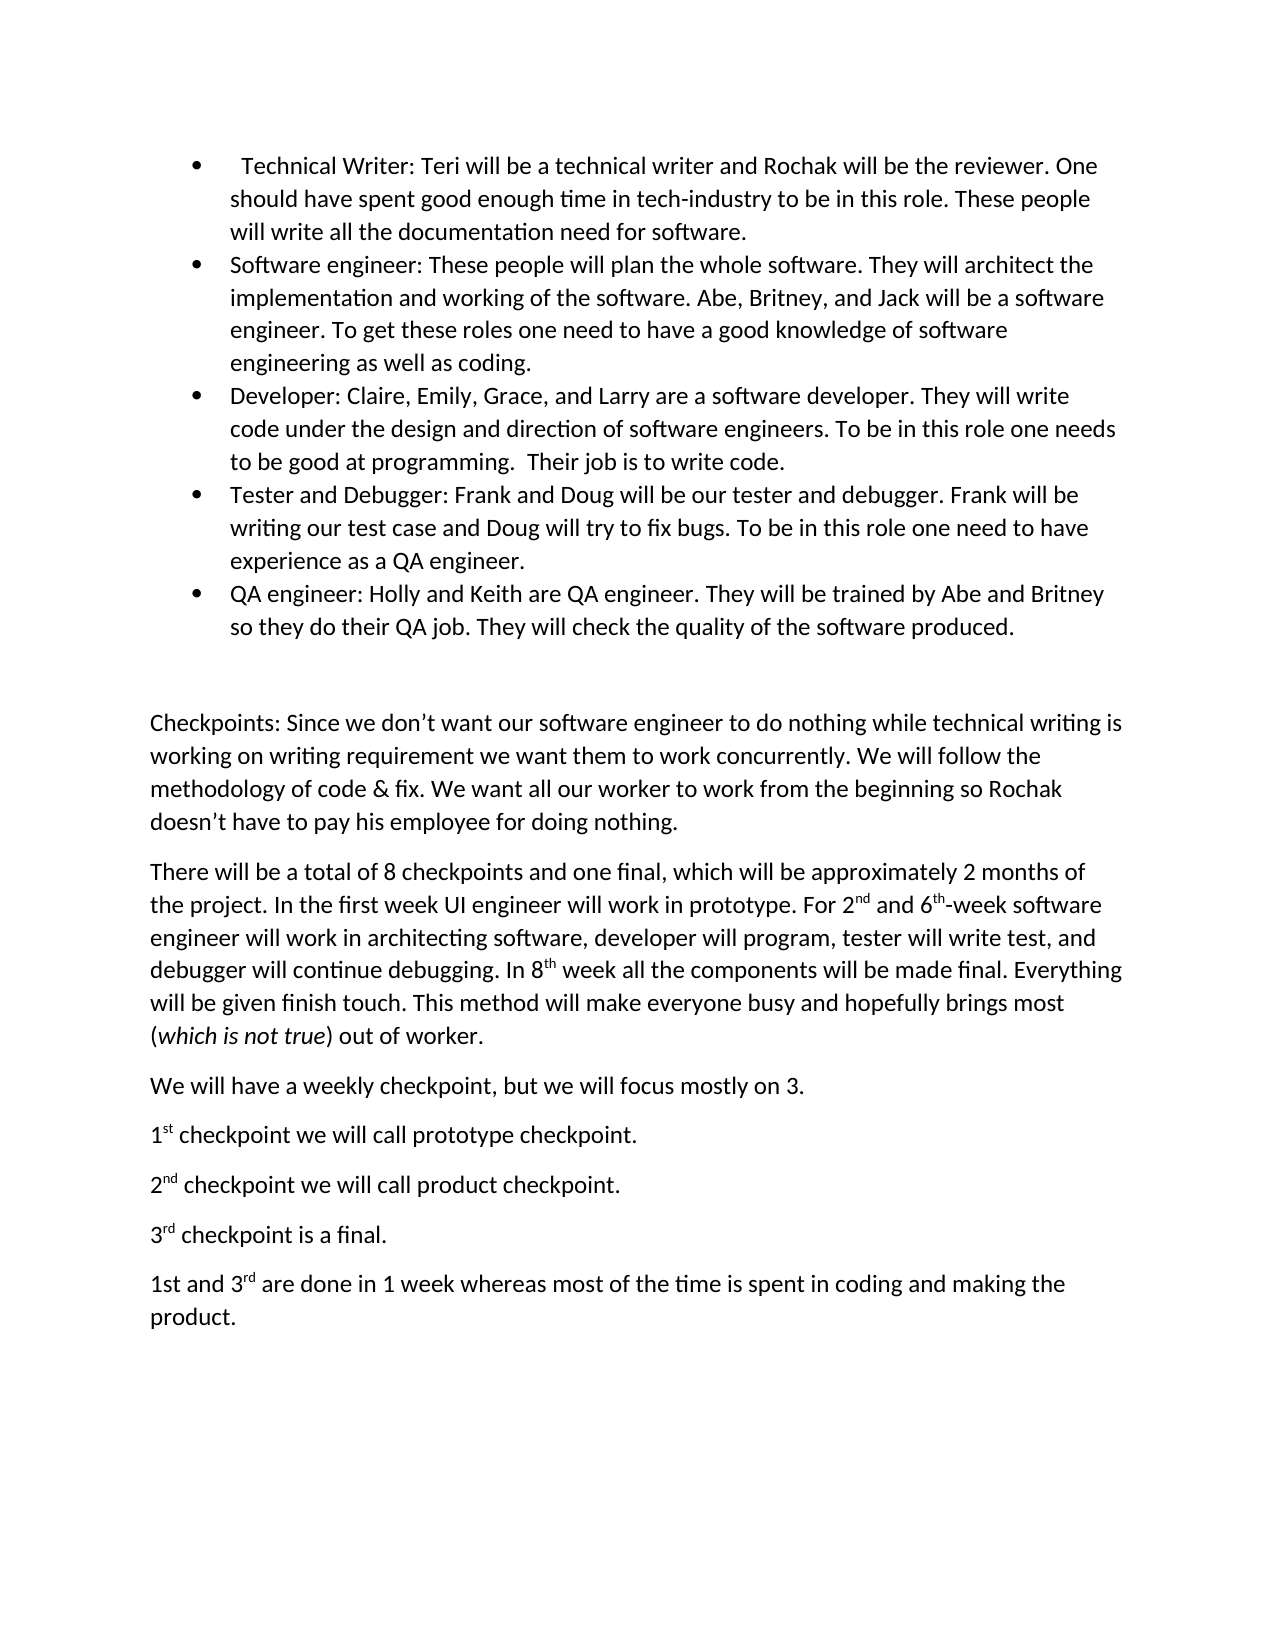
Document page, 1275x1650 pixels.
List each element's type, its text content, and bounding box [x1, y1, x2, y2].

text We will have a weekly checkpoint, but we will focus mostly on 3. [150, 1070, 1125, 1101]
list Developer: Claire, Emily, Grace, and Larry are a software developer. They will write code under the design and direction of software engineers. To be in this role one needs to be good at programming. Their job is to write code. [192, 380, 1125, 477]
list Tester and Debugger: Frank and Doug will be our tester and debugger. Frank will be writing our test case and Doug will try to fix bugs. To be in this role one need to have experience as a QA engineer. [192, 479, 1125, 576]
list QA engineer: Holly and Keith are QA engineer. They will be trained by Abe and Britney so they do their QA job. They will check the quality of the software produced. [192, 578, 1125, 641]
text 1st and 3rd are done in 1 week whereas most of the time is spent in coding and making the product. [150, 1268, 1125, 1332]
text 3rd checkpoint is a final. [150, 1219, 1125, 1249]
list Technical Writer: Teri will be a technical writer and Rochak will be the reviewer. One should have spent good enough time in tech-industry to be in this role. These people will write all the documentation need for software. [192, 150, 1125, 246]
text There will be a total of 8 checkpoints and one final, which will be approximately 2 months of the project. In the first week UI engineer will work in prototype. For 2nd and 6th-week software engineer will work in architecting software, developer will program, tester will write test, and debugger will continue debugging. In 8th week all the components will be made final. Everything will be given finish touch. This method will make everyone busy and hopefully brings most (which is not true) out of worker. [150, 856, 1125, 1051]
text Checkpoints: Since we don’t want our software engineer to do nothing while technical writing is working on writing requirement we want them to work concurrently. We will follow the methodology of code & fix. We want all our worker to work from the beginning so Rochak doesn’t have to pay his employee for doing nothing. [150, 707, 1125, 837]
list Software engineer: These people will plan the whole software. They will architect the implementation and working of the software. Abe, Britney, and Jack will be a software engineer. To get these roles one need to have a good knowledge of software engineering as well as coding. [192, 249, 1125, 378]
text 1st checkpoint we will call prototype checkpoint. [150, 1119, 1125, 1150]
text 2nd checkpoint we will call product checkpoint. [150, 1169, 1125, 1200]
